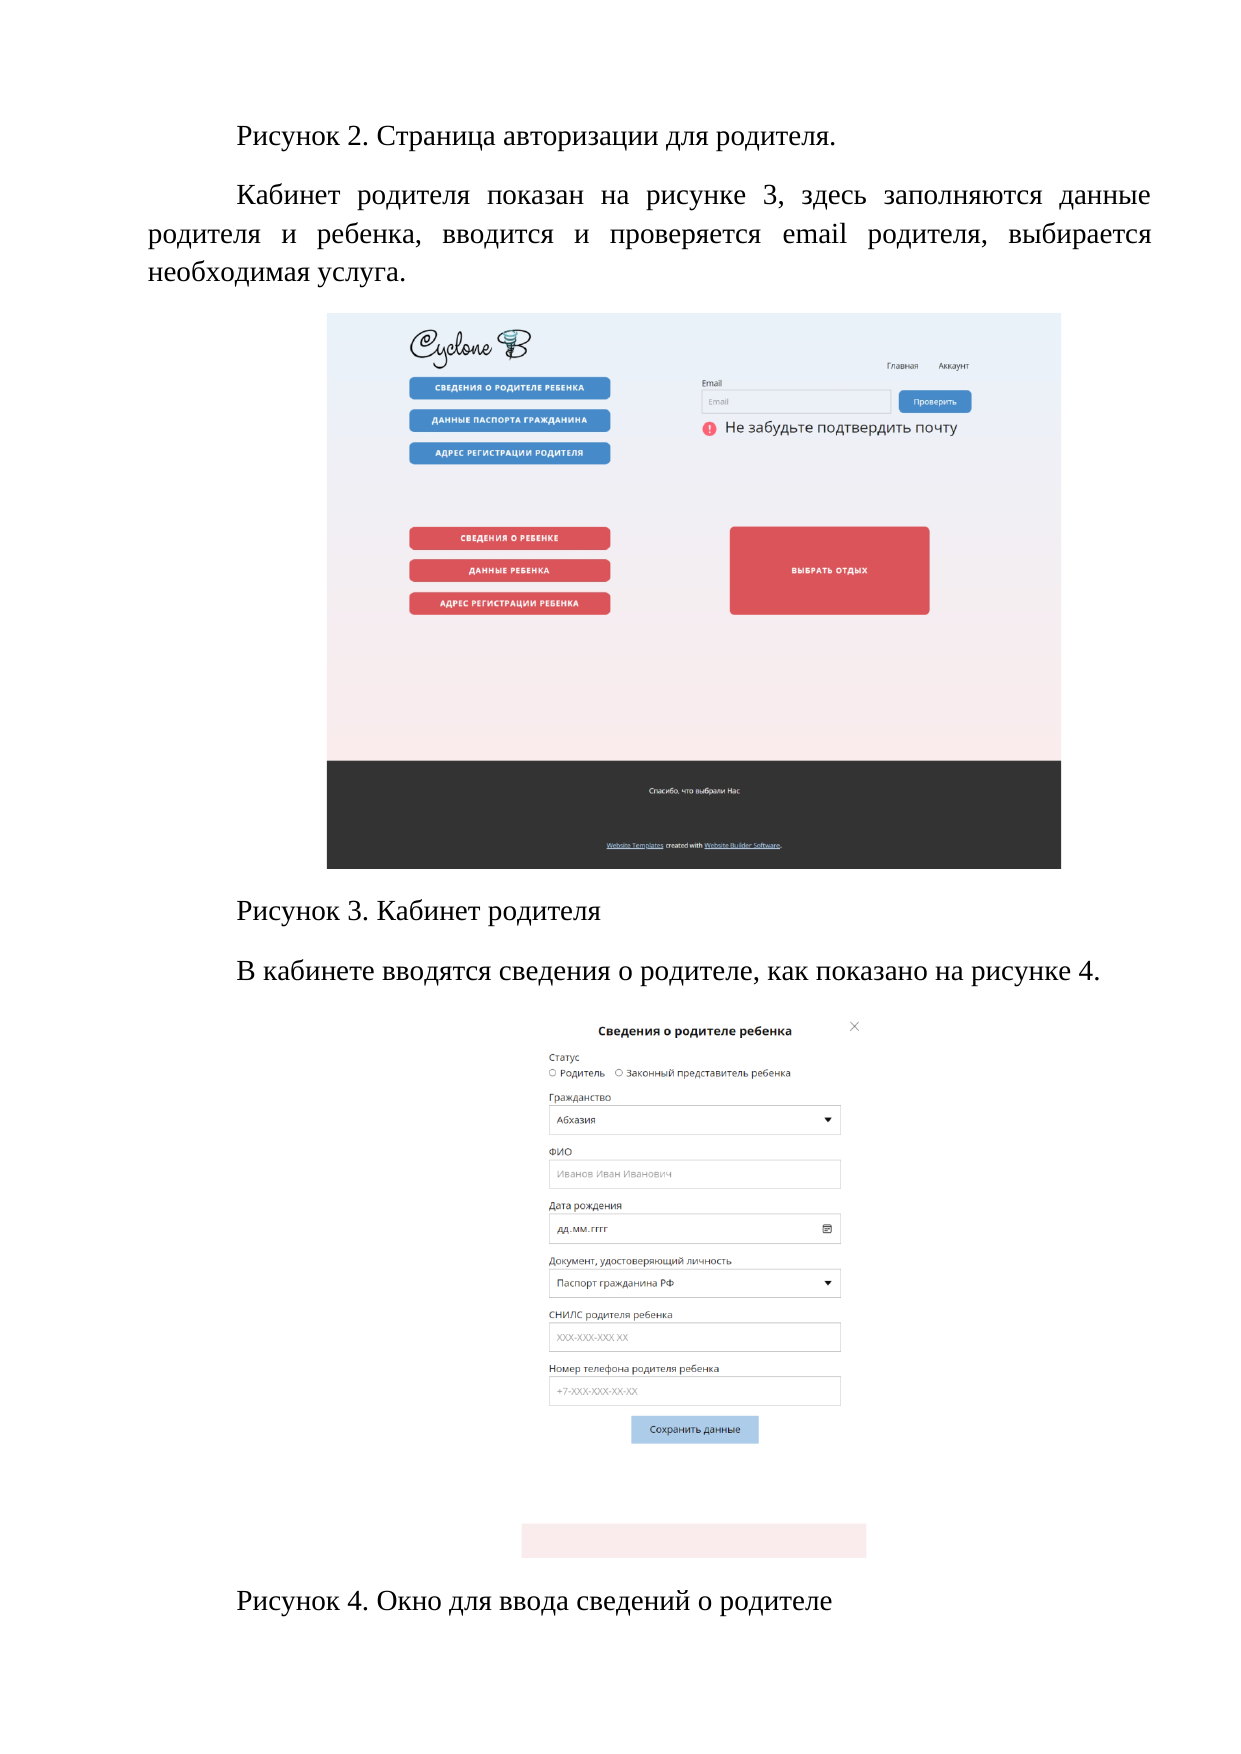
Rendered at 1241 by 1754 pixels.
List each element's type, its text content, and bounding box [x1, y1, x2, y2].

picture [521, 1012, 867, 1558]
text Рисунок 2. Страница авторизации для родителя. [148, 118, 1152, 152]
text В кабинете вводятся сведения о родителе, как показано на рисунке 4. [148, 953, 1152, 986]
text Кабинет родителя показан на рисунке 3, здесь заполняются данные родителя и ребенка, вводится и проверяется email родителя, выбирается необходимая услуга. [148, 177, 1152, 288]
text Рисунок 4. Окно для ввода сведений о родителе [148, 1583, 1152, 1616]
picture [326, 313, 1062, 869]
text Рисунок 3. Кабинет родителя [148, 893, 1152, 927]
